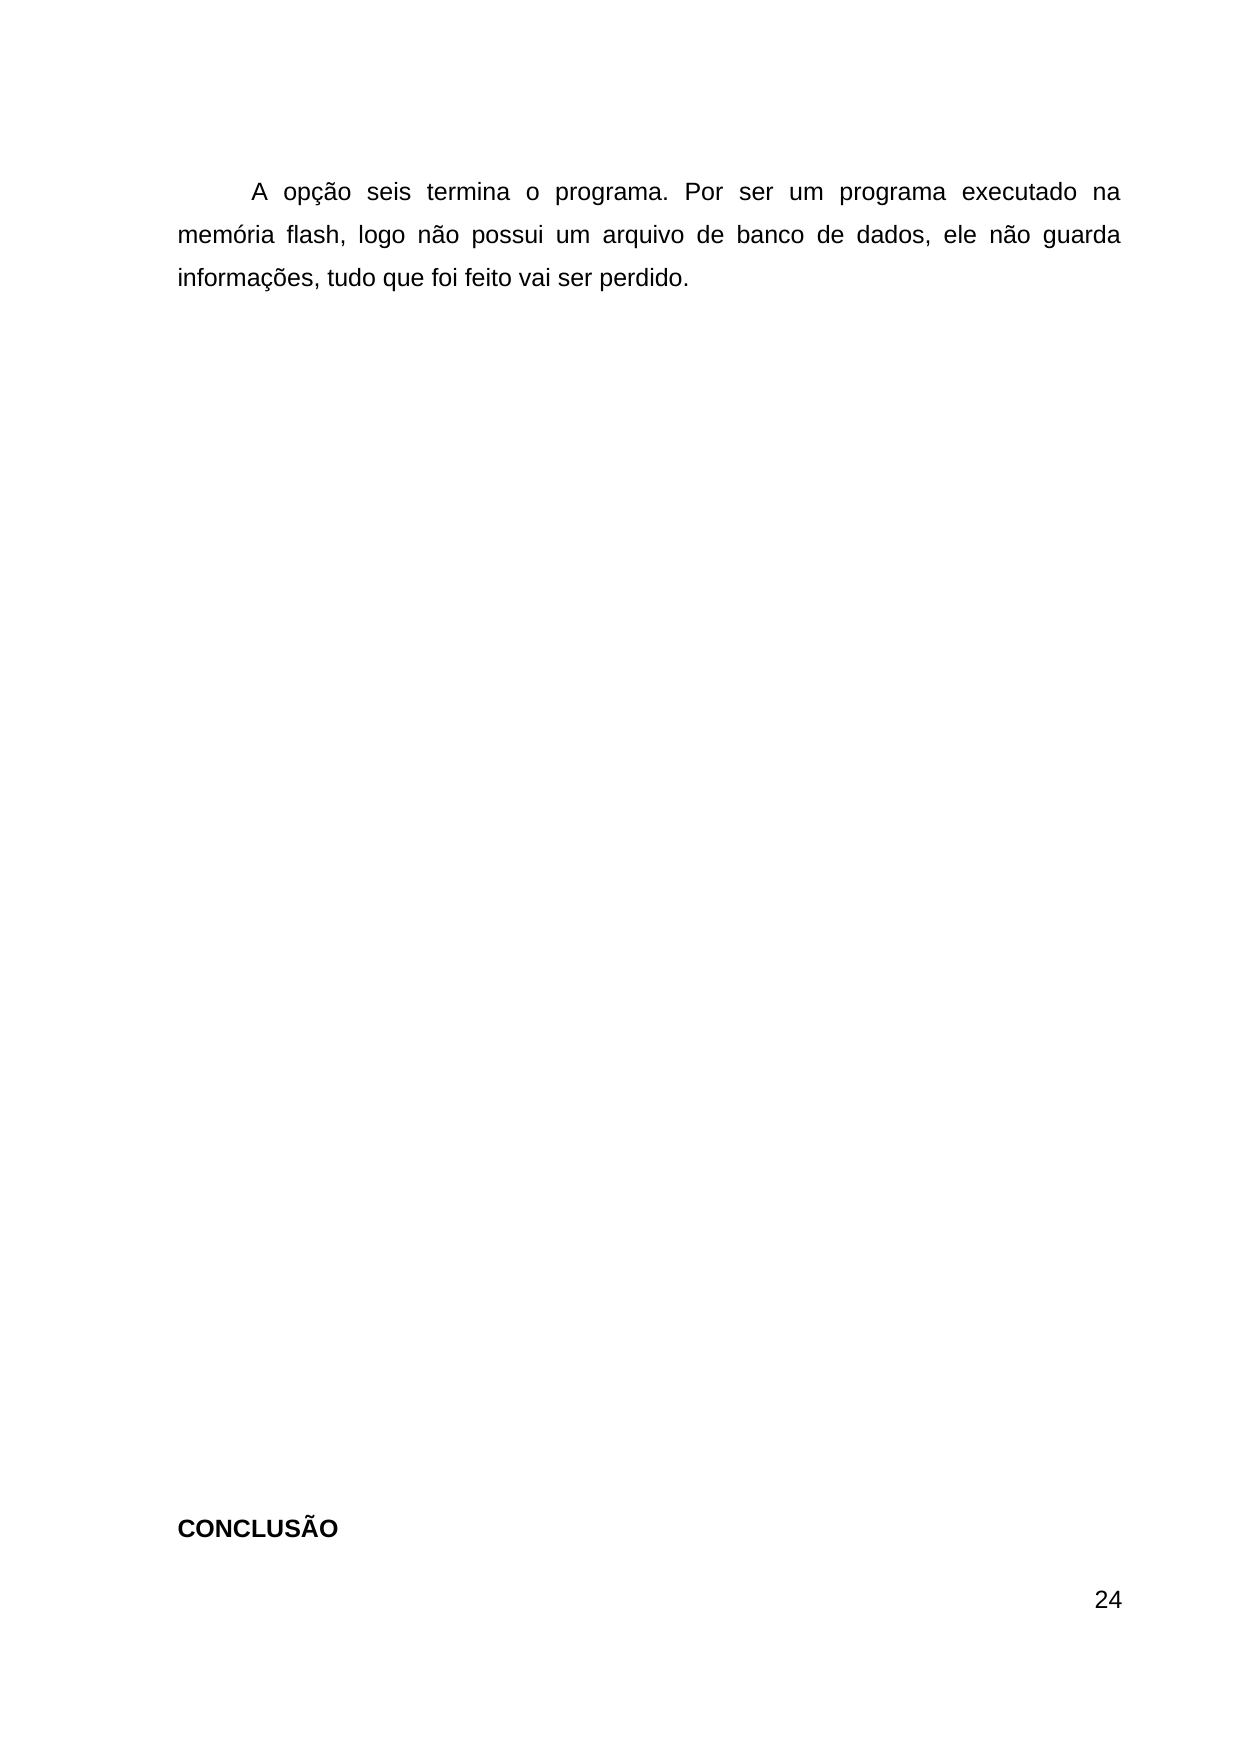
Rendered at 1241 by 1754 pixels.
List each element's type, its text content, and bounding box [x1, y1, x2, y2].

text A opção seis termina o programa. Por ser um programa executado na memória flash, logo não possui um arquivo de banco de dados, ele não guarda informações, tudo que foi feito vai ser perdido. [177, 177, 1122, 292]
text CONCLUSÃO [177, 1514, 1122, 1543]
